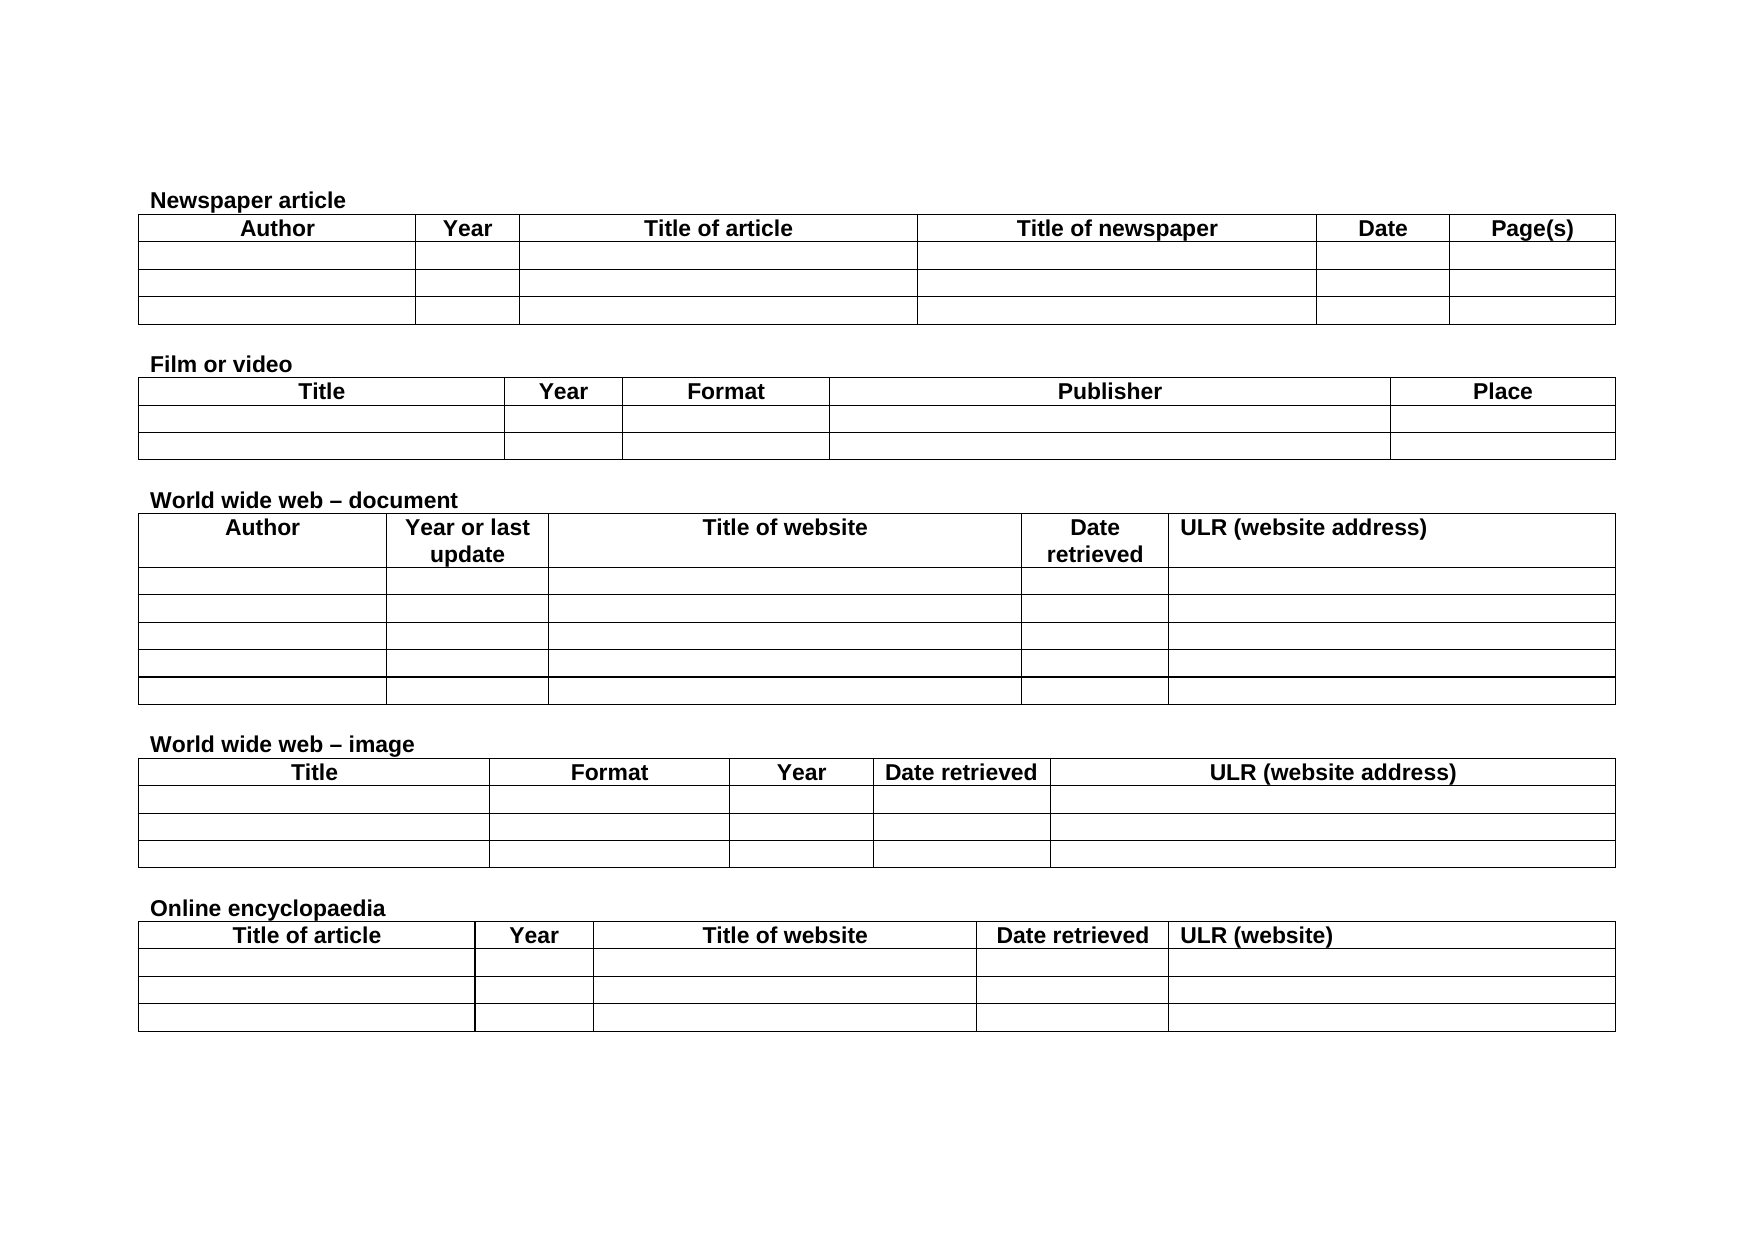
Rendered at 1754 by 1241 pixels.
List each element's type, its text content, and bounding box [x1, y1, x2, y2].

table_cell [139, 1004, 474, 1031]
table_cell [918, 270, 1316, 296]
table_cell [490, 786, 729, 812]
table_cell [1051, 786, 1615, 812]
table_cell [476, 977, 593, 1003]
text Online encyclopaedia [150, 894, 1604, 921]
table_header Place [1391, 378, 1615, 404]
table_cell [1391, 406, 1615, 432]
table_cell [594, 1004, 976, 1031]
table_cell [549, 595, 1021, 622]
table_cell [1022, 595, 1168, 622]
table_header ULR (website) [1169, 922, 1615, 948]
table_cell [1317, 270, 1449, 296]
table_cell [730, 841, 873, 867]
table_cell [594, 949, 976, 976]
table_header Year or last update [387, 514, 548, 567]
table_cell [490, 841, 729, 867]
table_cell [623, 433, 829, 459]
table_cell [549, 650, 1021, 676]
table_cell [874, 814, 1050, 840]
table_cell [549, 678, 1021, 704]
table_cell [1450, 242, 1615, 269]
table_cell [490, 814, 729, 840]
table_header Year [505, 378, 622, 404]
table_cell [476, 1004, 593, 1031]
table_cell [1051, 841, 1615, 867]
table_cell [139, 595, 386, 622]
table_cell [549, 568, 1021, 594]
table_cell [476, 949, 593, 976]
table_header Format [490, 759, 729, 785]
table_cell [918, 242, 1316, 269]
table_cell [874, 786, 1050, 812]
text Newspaper article [150, 187, 1604, 214]
table_cell [594, 977, 976, 1003]
table_cell [977, 949, 1168, 976]
table_cell [416, 297, 519, 323]
text World wide web – image [150, 731, 1604, 758]
table_header Title of article [139, 922, 474, 948]
table_cell [730, 786, 873, 812]
table_cell [977, 1004, 1168, 1031]
table_cell [520, 270, 917, 296]
table_cell [416, 270, 519, 296]
table_header Date retrieved [1022, 514, 1168, 567]
table_cell [1169, 1004, 1615, 1031]
table_cell [139, 406, 504, 432]
table_cell [139, 814, 489, 840]
table_cell [1169, 650, 1615, 676]
table_cell [1022, 568, 1168, 594]
table_cell [505, 433, 622, 459]
table_cell [1051, 814, 1615, 840]
table_cell [830, 406, 1390, 432]
table_cell [387, 595, 548, 622]
table_cell [139, 568, 386, 594]
table_header ULR (website address) [1169, 514, 1615, 567]
table_cell [1169, 678, 1615, 704]
table_cell [1317, 297, 1449, 323]
table_cell [520, 297, 917, 323]
table_header Title [139, 759, 489, 785]
table_cell [139, 977, 474, 1003]
table_cell [918, 297, 1316, 323]
table_header Year [416, 215, 519, 241]
table_cell [1169, 977, 1615, 1003]
table_header Format [623, 378, 829, 404]
table_cell [1169, 949, 1615, 976]
table_header Author [139, 215, 415, 241]
table_cell [139, 786, 489, 812]
table_cell [139, 297, 415, 323]
table_header Year [730, 759, 873, 785]
table_cell [1317, 242, 1449, 269]
table_header Title of website [594, 922, 976, 948]
table_header Year [476, 922, 593, 948]
table_cell [139, 841, 489, 867]
table_cell [520, 242, 917, 269]
table_header Date retrieved [874, 759, 1050, 785]
table_header Title of newspaper [918, 215, 1316, 241]
table_cell [505, 406, 622, 432]
table_cell [549, 623, 1021, 649]
table_cell [139, 270, 415, 296]
text World wide web – document [150, 487, 1604, 513]
table_header Publisher [830, 378, 1390, 404]
text Film or video [150, 351, 1604, 377]
table_header Date retrieved [977, 922, 1168, 948]
table_cell [139, 623, 386, 649]
table_cell [1022, 650, 1168, 676]
table_cell [1169, 568, 1615, 594]
table_header Title [139, 378, 504, 404]
table_header Title of article [520, 215, 917, 241]
table_cell [830, 433, 1390, 459]
table_cell [977, 977, 1168, 1003]
table_cell [139, 650, 386, 676]
table_cell [1169, 623, 1615, 649]
table_header Page(s) [1450, 215, 1615, 241]
table_cell [387, 678, 548, 704]
table_cell [1391, 433, 1615, 459]
table_cell [139, 678, 386, 704]
table_cell [1022, 623, 1168, 649]
table_cell [874, 841, 1050, 867]
table_cell [387, 623, 548, 649]
table_cell [1450, 270, 1615, 296]
table_cell [623, 406, 829, 432]
table_cell [387, 568, 548, 594]
table_cell [139, 433, 504, 459]
table_cell [1169, 595, 1615, 622]
table_cell [387, 650, 548, 676]
table_cell [139, 949, 474, 976]
table_header Title of website [549, 514, 1021, 567]
table_cell [730, 814, 873, 840]
table_cell [416, 242, 519, 269]
table_header ULR (website address) [1051, 759, 1615, 785]
table_cell [1022, 678, 1168, 704]
table_header Date [1317, 215, 1449, 241]
table_cell [139, 242, 415, 269]
table_cell [1450, 297, 1615, 323]
table_header Author [139, 514, 386, 567]
